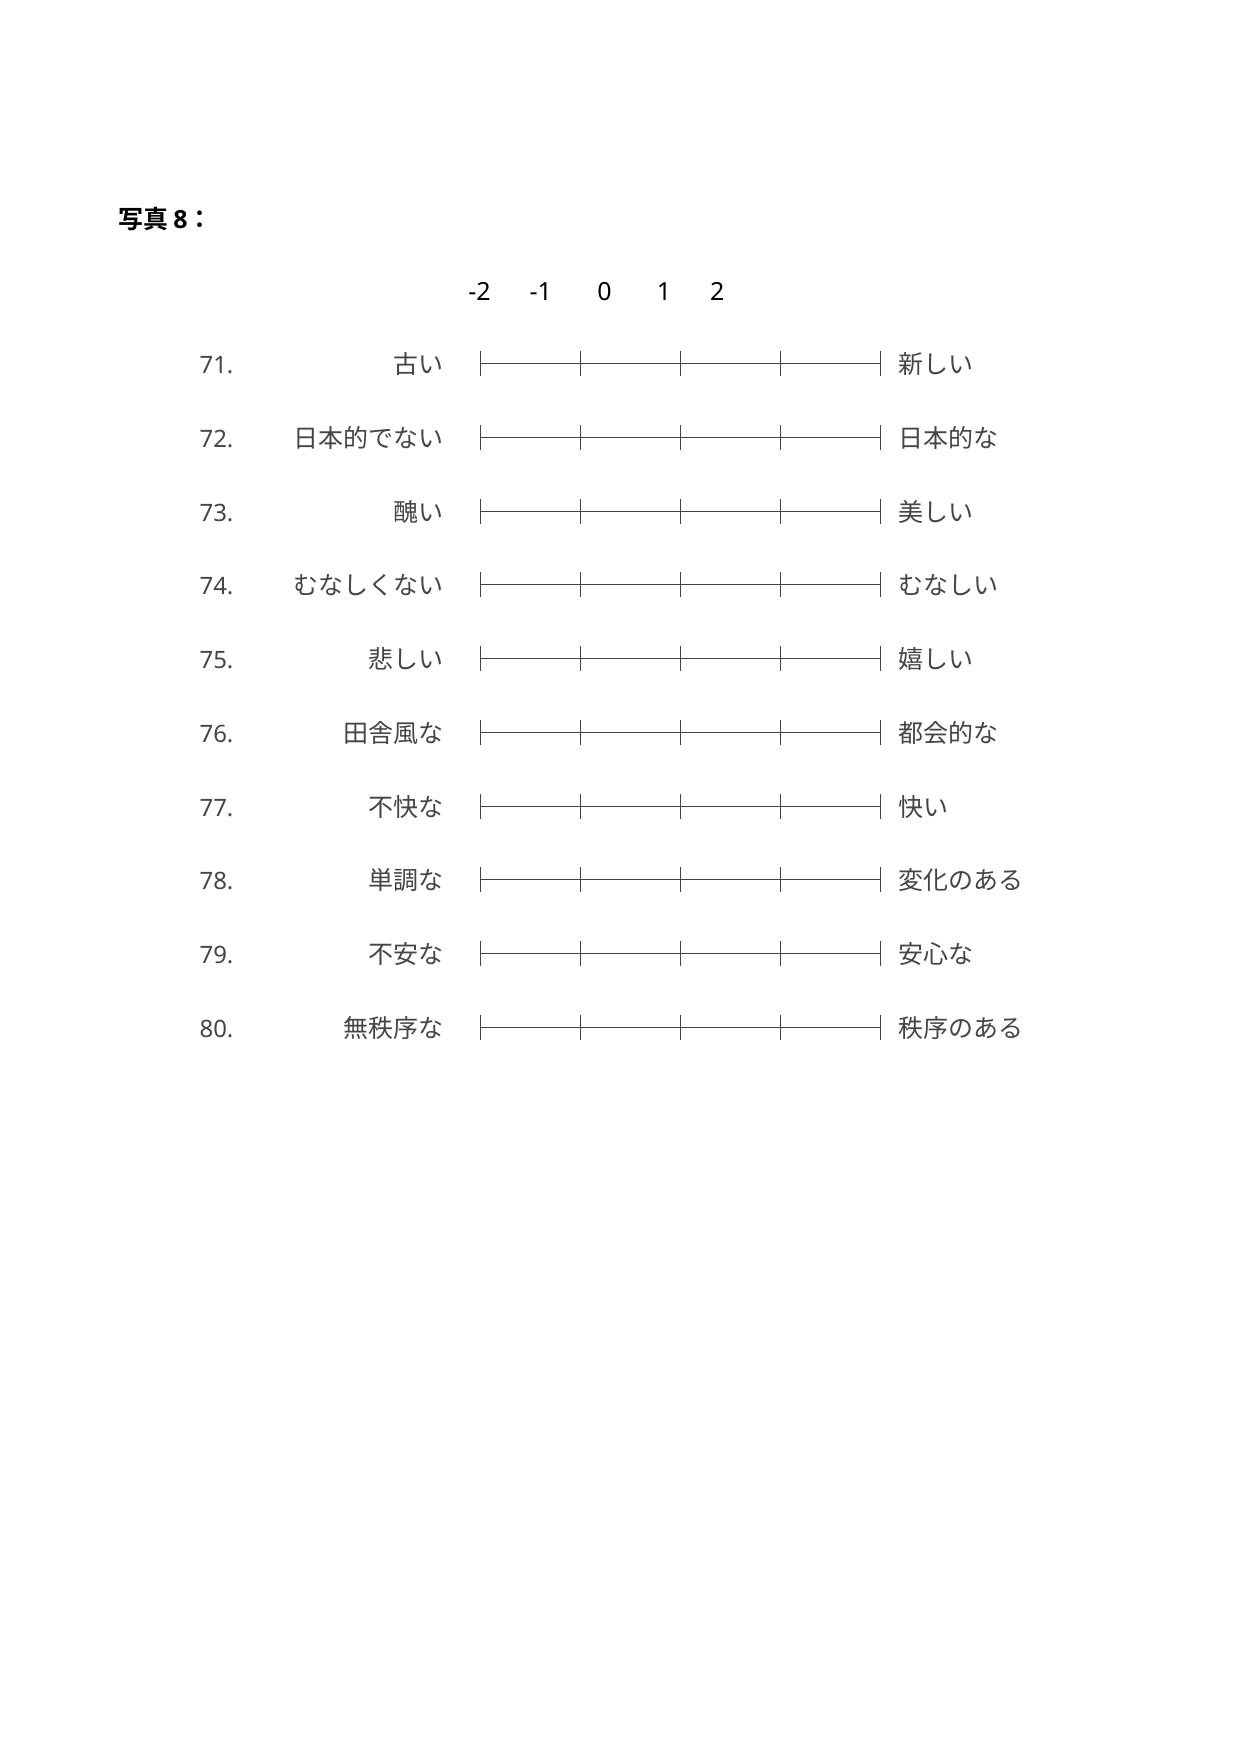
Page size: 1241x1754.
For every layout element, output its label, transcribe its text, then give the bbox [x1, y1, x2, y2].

list 不安な ├───┼───┼───┼───┤ 安心な [199, 934, 1122, 971]
list 無秩序な ├───┼───┼───┼───┤ 秩序のある [199, 1008, 1122, 1045]
list 不快な ├───┼───┼───┼───┤ 快い [199, 786, 1122, 824]
list 単調な ├───┼───┼───┼───┤ 変化のある [199, 860, 1122, 898]
list むなしくない ├───┼───┼───┼───┤ むなしい [199, 565, 1122, 603]
text 写真8： [118, 198, 1122, 236]
list 日本的でない ├───┼───┼───┼───┤ 日本的な [199, 418, 1122, 455]
list 醜い ├───┼───┼───┼───┤ 美しい [199, 491, 1122, 529]
text -2 -1 0 1 2 [243, 272, 1122, 310]
list 悲しい ├───┼───┼───┼───┤ 嬉しい [199, 639, 1122, 676]
list 古い ├───┼───┼───┼───┤ 新しい [199, 344, 1122, 381]
list 田舎風な ├───┼───┼───┼───┤ 都会的な [199, 713, 1122, 750]
